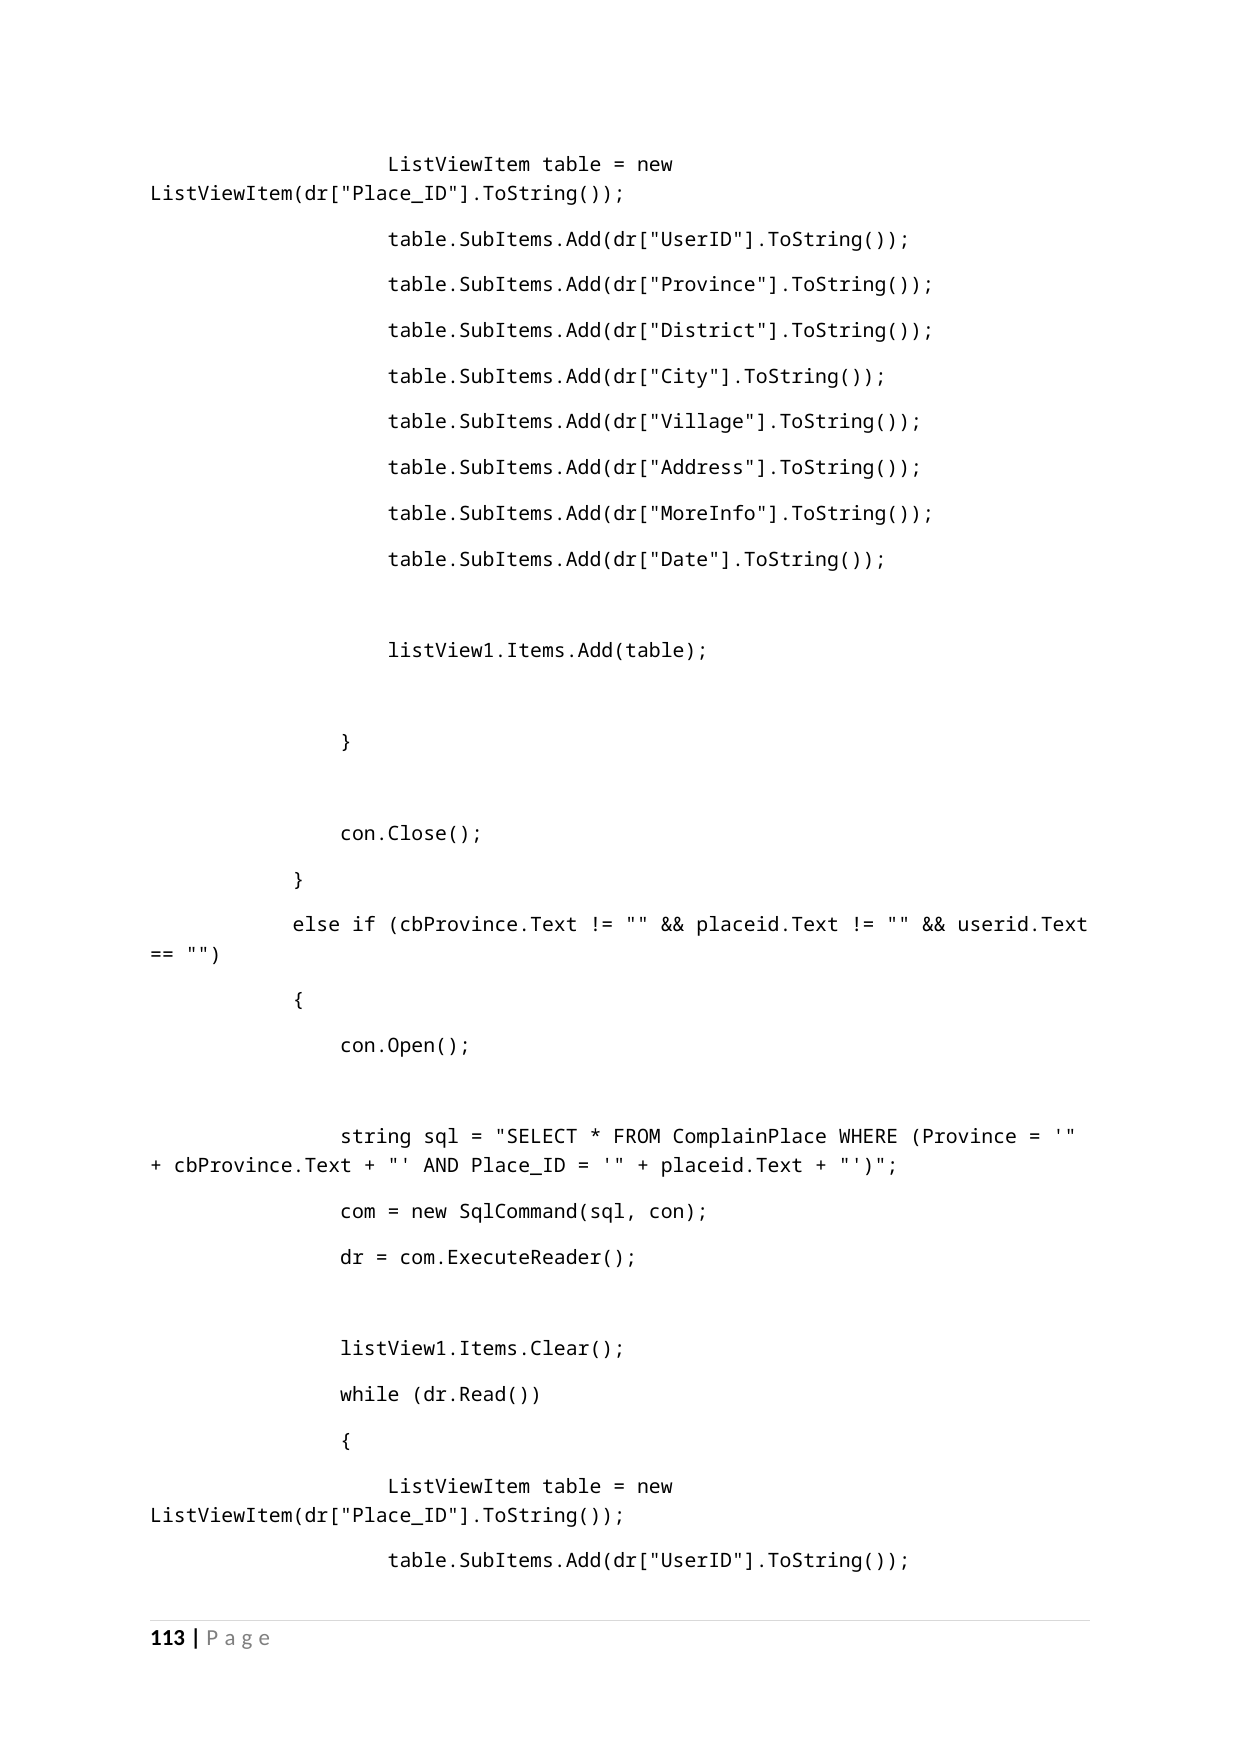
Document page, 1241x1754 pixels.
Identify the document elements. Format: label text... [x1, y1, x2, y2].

text con.Close(); [150, 819, 1090, 846]
text com = new SqlCommand(sql, con); [150, 1197, 1090, 1224]
text table.SubItems.Add(dr["City"].ToString()); [150, 362, 1090, 389]
text } [150, 865, 1090, 892]
text while (dr.Read()) [150, 1380, 1090, 1407]
text listView1.Items.Add(table); [150, 636, 1090, 663]
text table.SubItems.Add(dr["Address"].ToString()); [150, 453, 1090, 480]
text ListViewItem table = new ListViewItem(dr["Place_ID"].ToString()); [150, 1472, 1090, 1528]
text { [150, 986, 1090, 1012]
text string sql = "SELECT * FROM ComplainPlace WHERE (Province = '" + cbProvince.Text + "' AND Place_ID = '" + placeid.Text + "')"; [150, 1123, 1090, 1179]
text table.SubItems.Add(dr["Date"].ToString()); [150, 545, 1090, 572]
text table.SubItems.Add(dr["Village"].ToString()); [150, 408, 1090, 435]
text table.SubItems.Add(dr["UserID"].ToString()); [150, 1547, 1090, 1574]
text table.SubItems.Add(dr["MoreInfo"].ToString()); [150, 499, 1090, 526]
text ListViewItem table = new ListViewItem(dr["Place_ID"].ToString()); [150, 150, 1090, 206]
text con.Open(); [150, 1031, 1090, 1058]
text table.SubItems.Add(dr["District"].ToString()); [150, 316, 1090, 343]
text } [150, 728, 1090, 755]
text else if (cbProvince.Text != "" && placeid.Text != "" && userid.Text == "") [150, 911, 1090, 967]
text dr = com.ExecuteReader(); [150, 1243, 1090, 1270]
text { [150, 1426, 1090, 1453]
text table.SubItems.Add(dr["Province"].ToString()); [150, 271, 1090, 297]
text table.SubItems.Add(dr["UserID"].ToString()); [150, 225, 1090, 252]
text listView1.Items.Clear(); [150, 1335, 1090, 1362]
